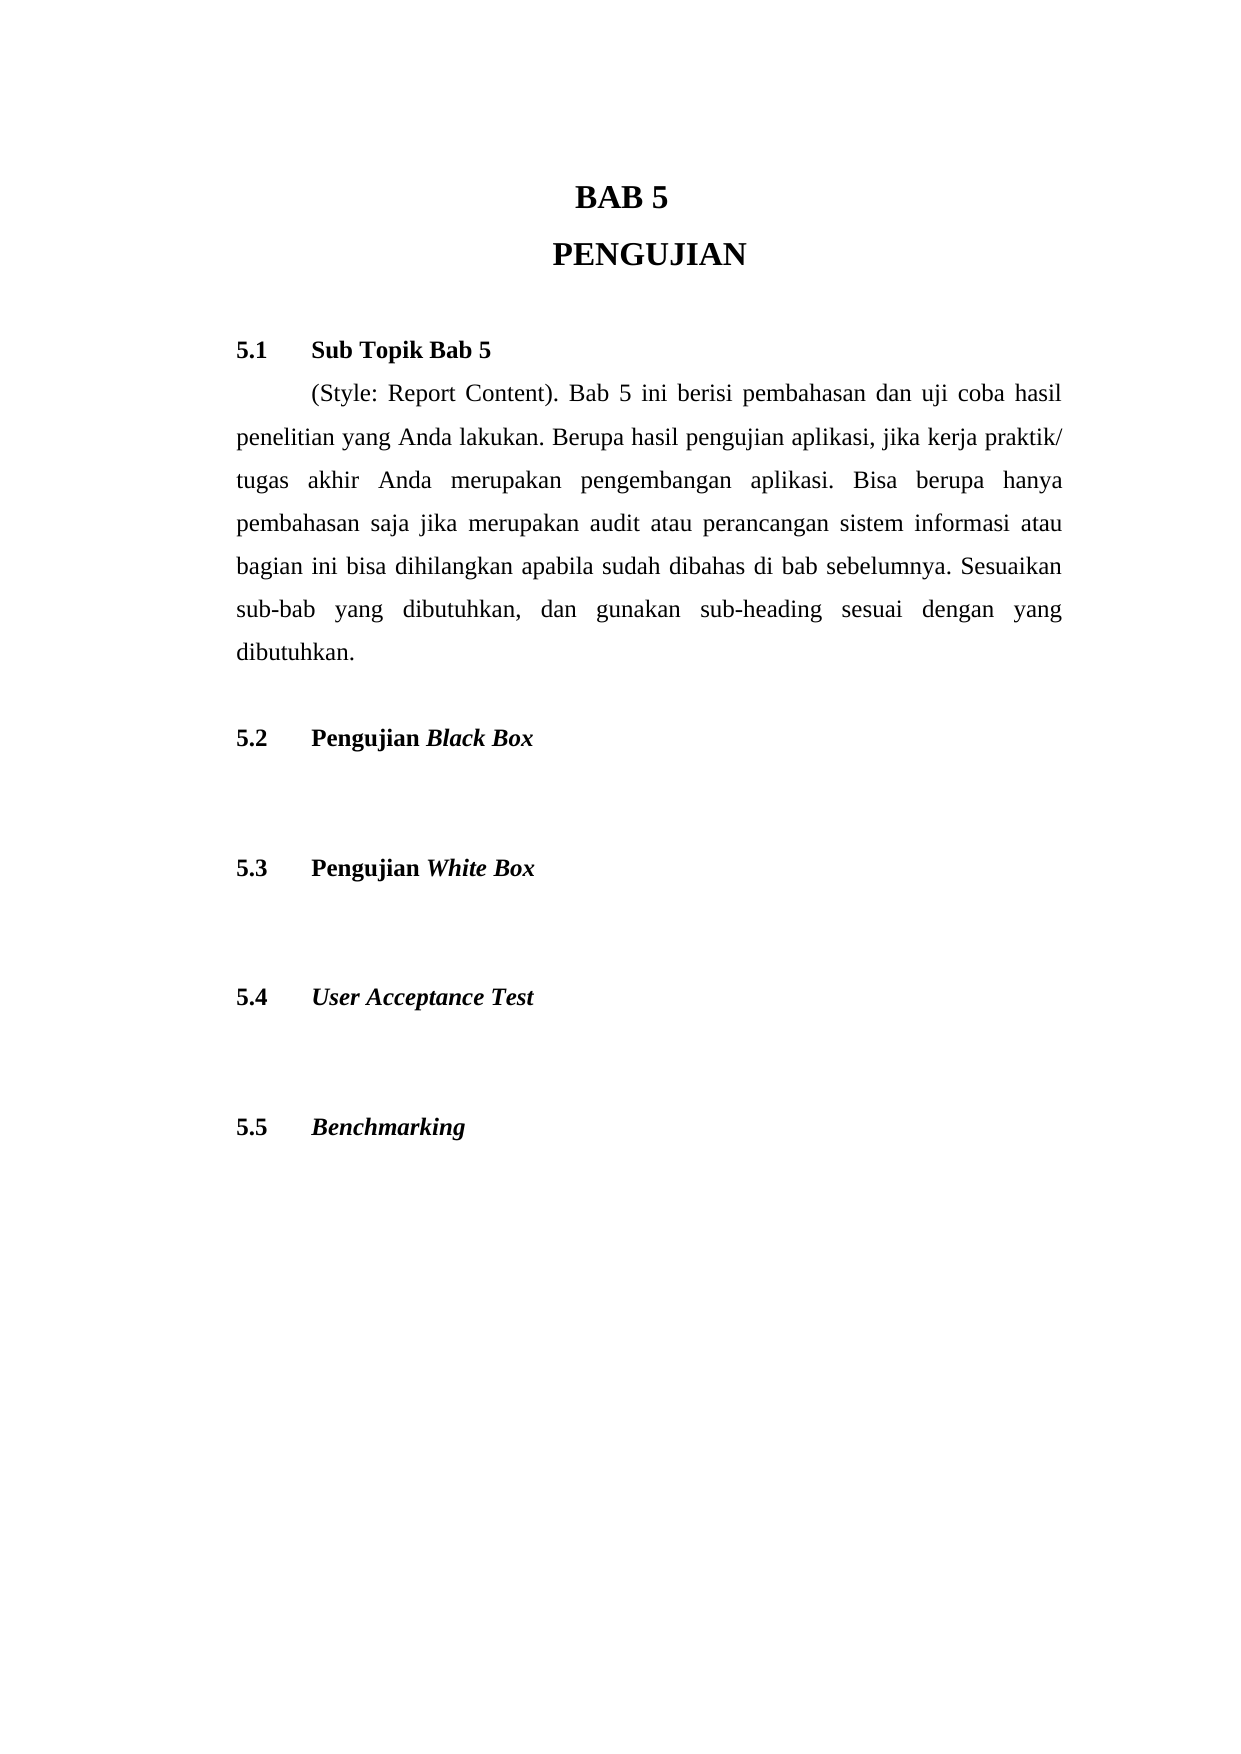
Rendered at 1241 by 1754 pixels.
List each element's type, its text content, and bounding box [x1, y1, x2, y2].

subtitle PENGUJIAN [236, 177, 1063, 273]
subtitle Pengujian Black Box [236, 723, 1063, 752]
subtitle Pengujian White Box [236, 853, 1063, 882]
text (Style: Report Content). Bab 5 ini berisi pembahasan dan uji coba hasil penelitian yang Anda lakukan. Berupa hasil pengujian aplikasi, jika kerja praktik/ tugas akhir Anda merupakan pengembangan aplikasi. Bisa berupa hanya pembahasan saja jika merupakan audit atau perancangan sistem informasi atau bagian ini bisa dihilangkan apabila sudah dibahas di bab sebelumnya. Sesuaikan sub-bab yang dibutuhkan, dan gunakan sub-heading sesuai dengan yang dibutuhkan. [236, 378, 1063, 666]
subtitle Sub Topik Bab 5 [236, 335, 1063, 364]
subtitle User Acceptance Test [236, 982, 1063, 1011]
subtitle Benchmarking [236, 1112, 1063, 1140]
